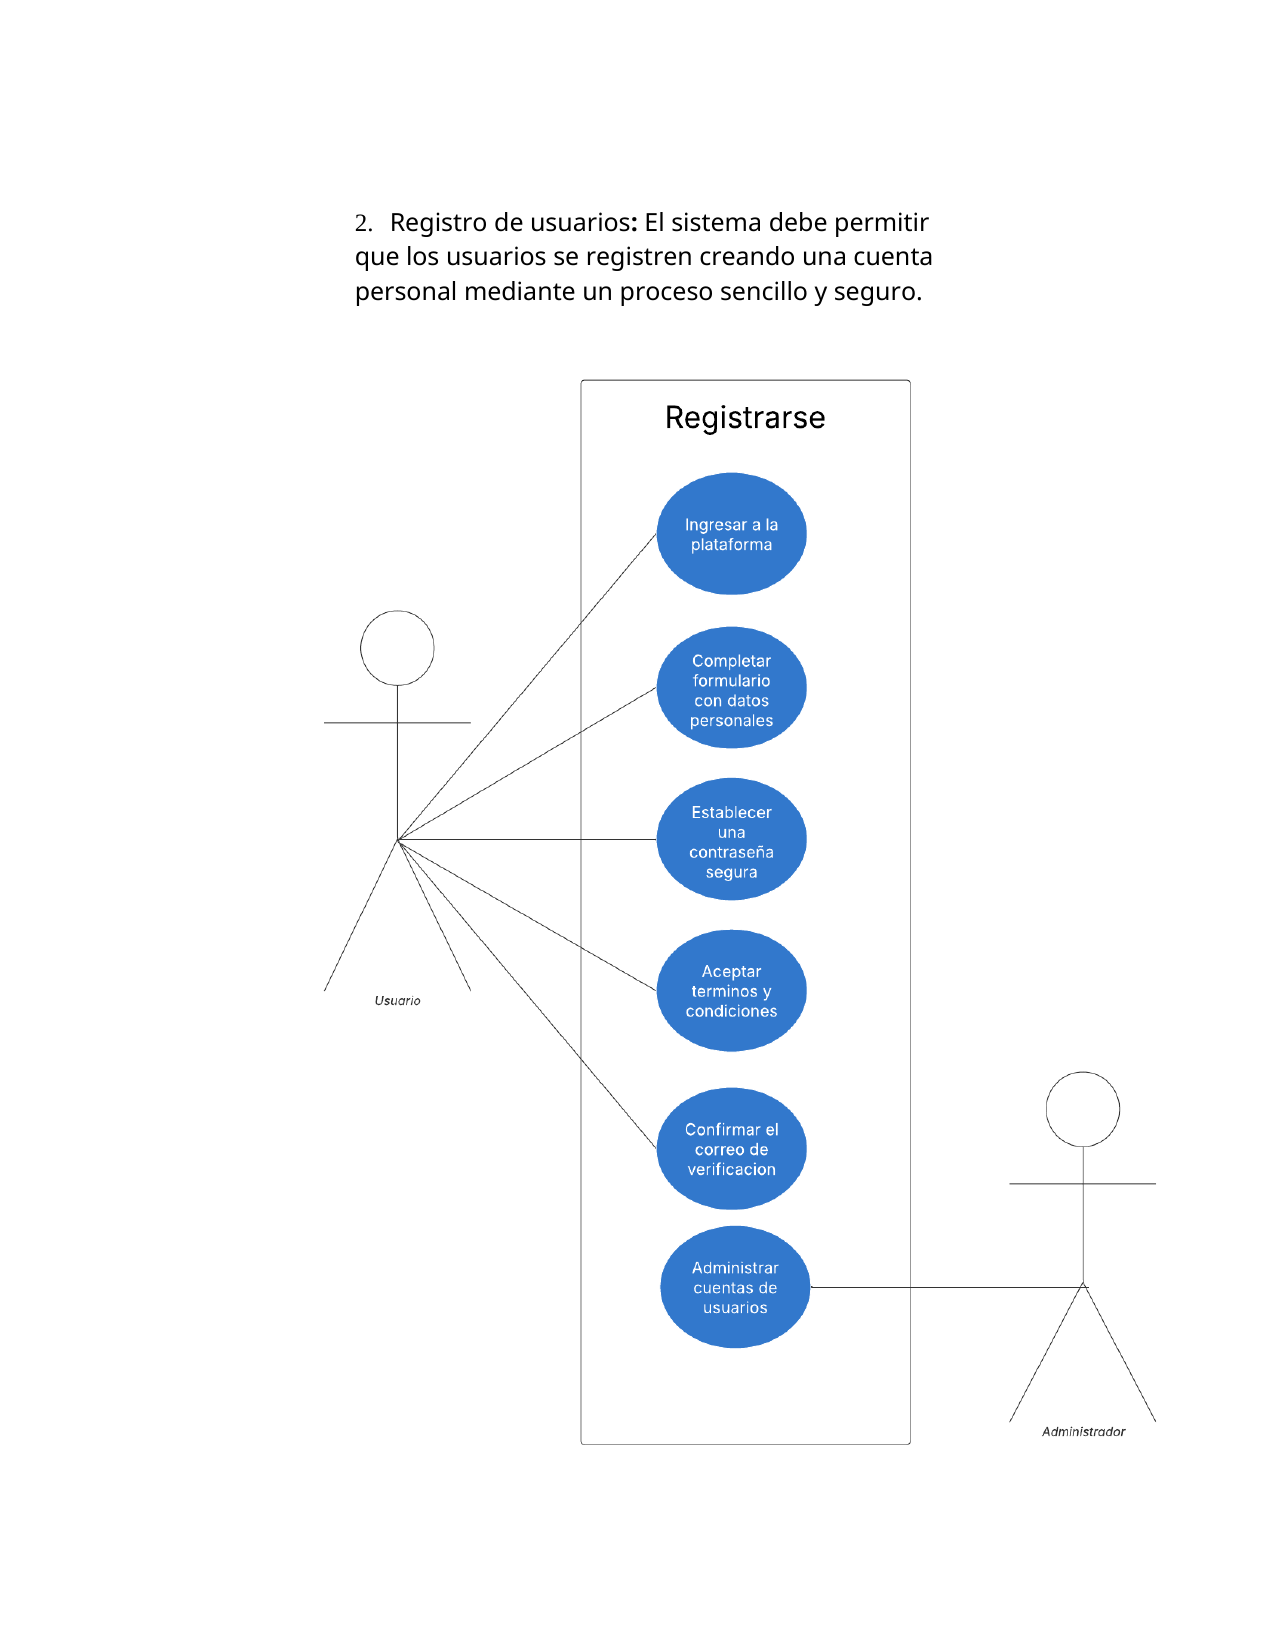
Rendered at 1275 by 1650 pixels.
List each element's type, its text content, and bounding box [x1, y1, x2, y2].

list Registro de usuarios: El sistema debe permitir que los usuarios se registren creando una cuenta personal mediante un proceso sencillo y seguro. [354, 205, 973, 307]
picture [323, 379, 1157, 1445]
